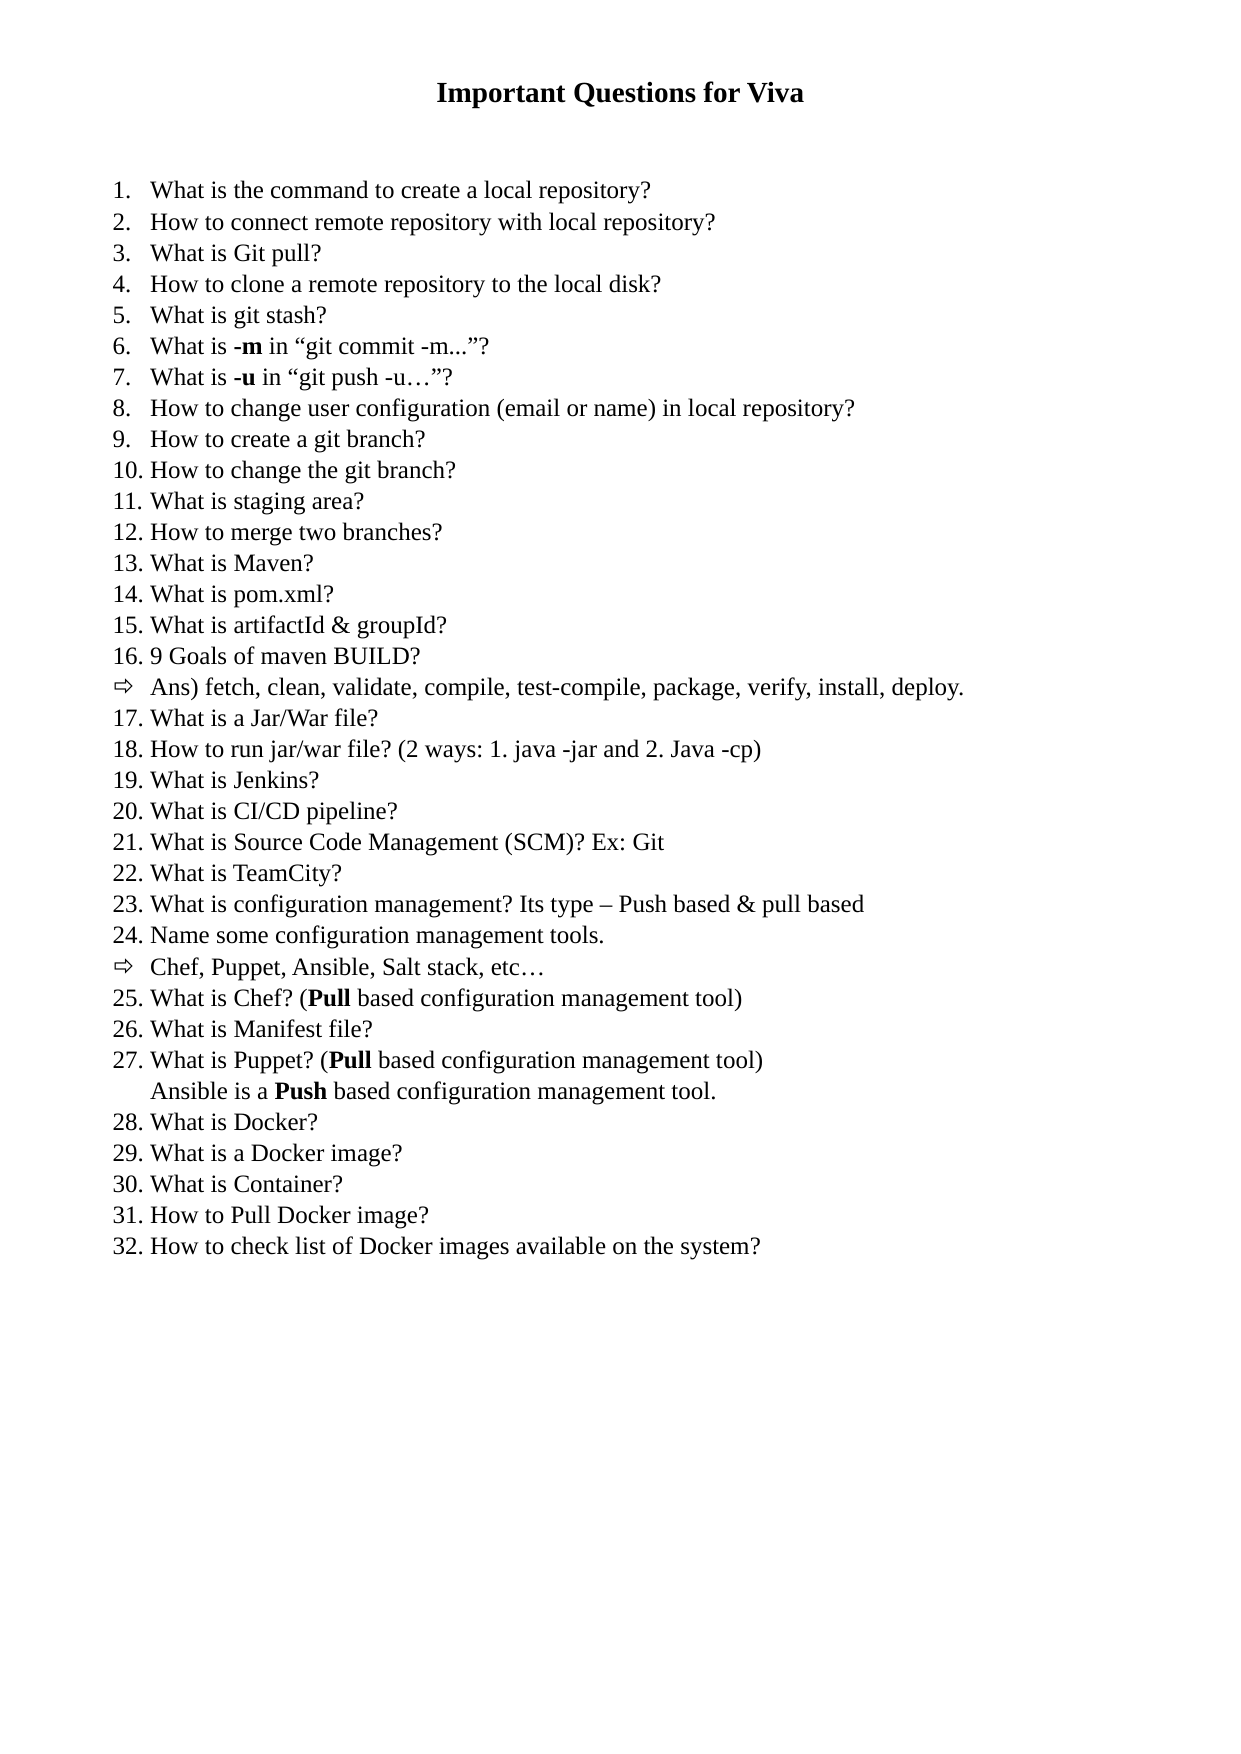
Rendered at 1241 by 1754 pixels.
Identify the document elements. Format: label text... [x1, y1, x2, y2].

list What is pom.xml? [112, 579, 1165, 608]
list How to Pull Docker image? [112, 1200, 1165, 1229]
list Ansible is a Push based configuration management tool. [150, 1076, 1165, 1104]
list What is artifactId & groupId? [112, 610, 1165, 639]
list What is configuration management? Its type – Push based & pull based [112, 889, 1165, 918]
list What is Source Code Management (SCM)? Ex: Git [112, 827, 1165, 856]
list What is CI/CD pipeline? [112, 796, 1165, 825]
list What is Git pull? [112, 238, 1165, 266]
list What is the command to create a local repository? [112, 176, 1165, 204]
list What is Chef? (Pull based configuration management tool) [112, 983, 1165, 1011]
list What is Jenkins? [112, 765, 1165, 794]
text Important Questions for Viva [75, 75, 1165, 108]
list What is -u in “git push -u…”? [112, 362, 1165, 391]
list How to change user configuration (email or name) in local repository? [112, 393, 1165, 422]
list What is git stash? [112, 300, 1165, 328]
list What is a Docker image? [112, 1138, 1165, 1167]
list How to connect remote repository with local repository? [112, 207, 1165, 235]
list What is Maven? [112, 548, 1165, 577]
list Name some configuration management tools. [112, 921, 1165, 949]
list What is -m in “git commit -m...”? [112, 331, 1165, 359]
list 9 Goals of maven BUILD? [112, 641, 1165, 670]
list How to change the git branch? [112, 455, 1165, 484]
list What is Docker? [112, 1107, 1165, 1136]
list What is Container? [112, 1169, 1165, 1198]
list What is a Jar/War file? [112, 703, 1165, 732]
list Chef, Puppet, Ansible, Salt stack, etc… [112, 952, 1165, 980]
list How to create a git branch? [112, 424, 1165, 453]
list How to check list of Docker images available on the system? [112, 1231, 1165, 1260]
list What is TeamCity? [112, 858, 1165, 887]
list Ans) fetch, clean, validate, compile, test-compile, package, verify, install, deploy. [112, 672, 1165, 701]
list What is staging area? [112, 486, 1165, 515]
list How to merge two branches? [112, 517, 1165, 546]
list How to clone a remote repository to the local disk? [112, 269, 1165, 297]
list How to run jar/war file? (2 ways: 1. java -jar and 2. Java -cp) [112, 734, 1165, 763]
list What is Manifest file? [112, 1014, 1165, 1042]
list What is Puppet? (Pull based configuration management tool) [112, 1045, 1165, 1073]
